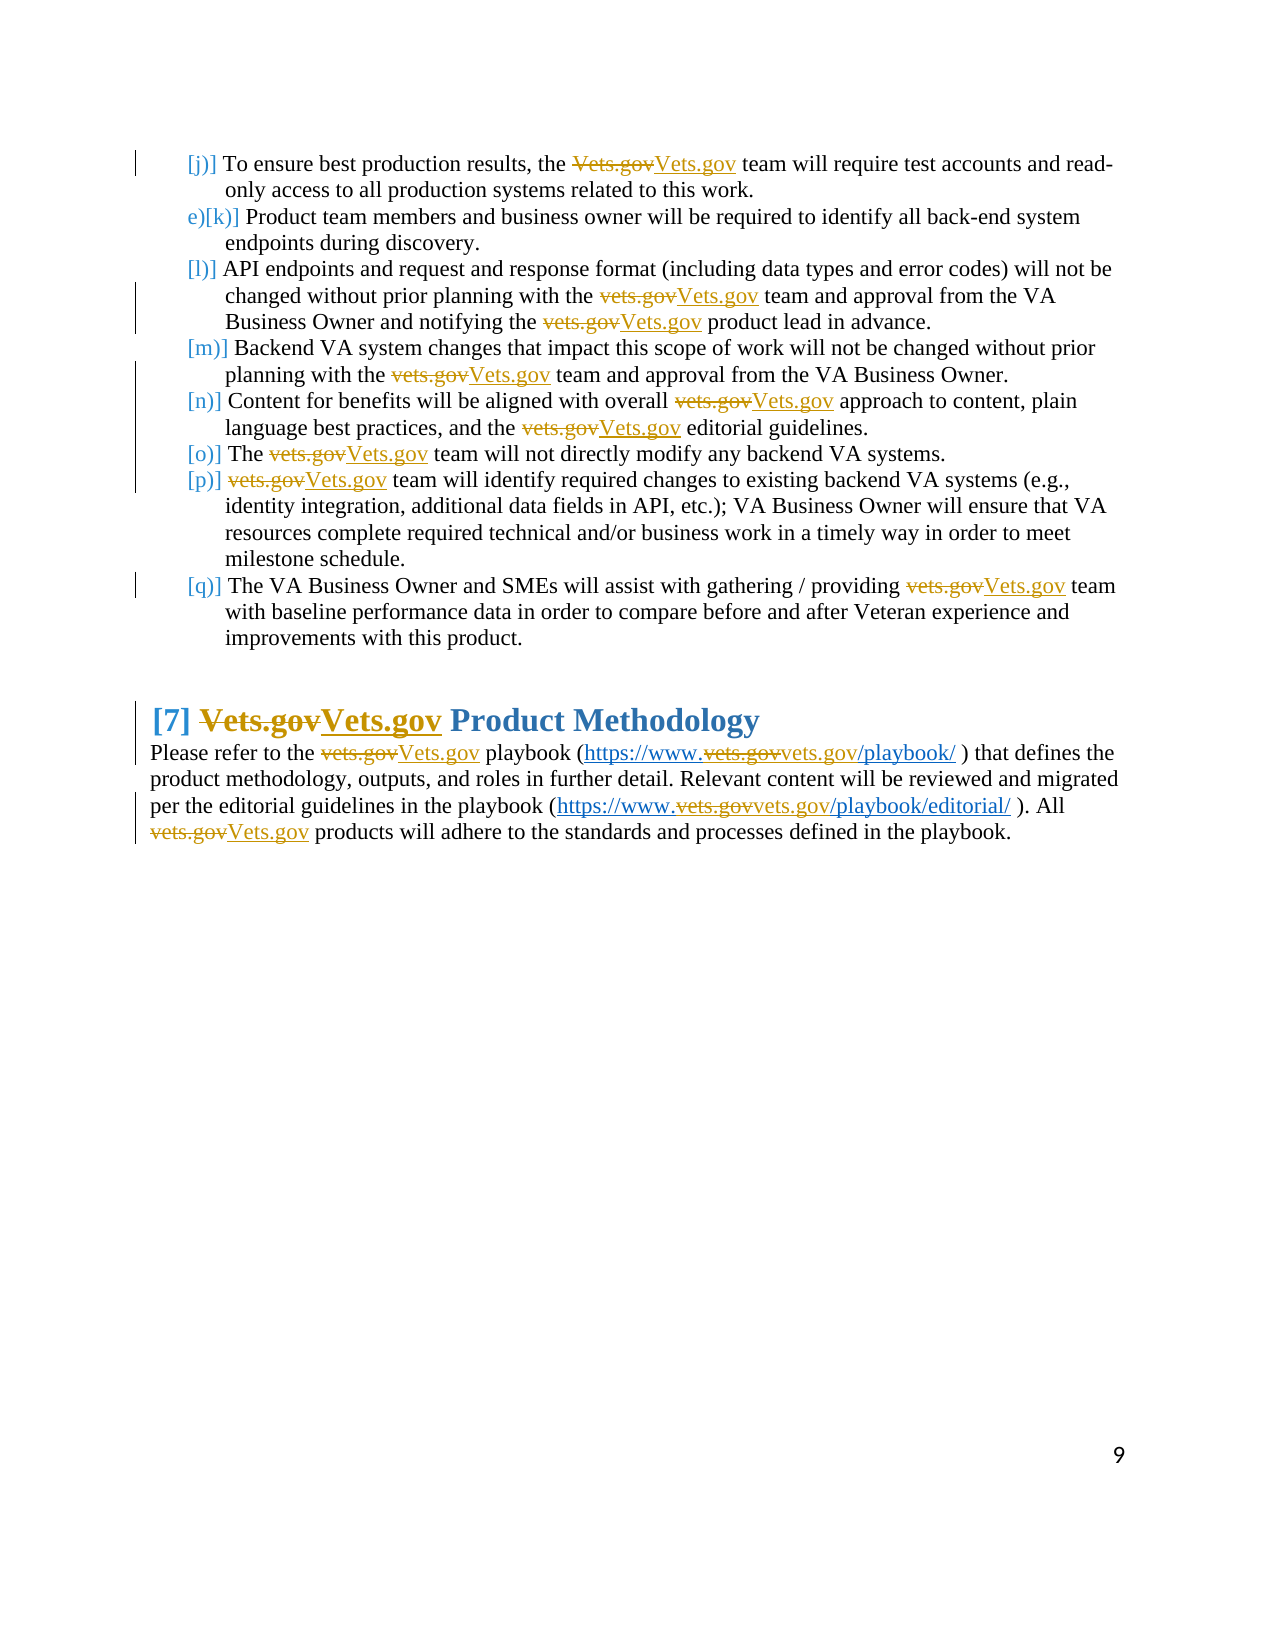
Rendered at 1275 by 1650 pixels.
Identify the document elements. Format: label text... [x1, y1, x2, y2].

list The VA Business Owner and SMEs will assist with gathering / providing team with baseline performance data in order to compare before and after Veteran experience and improvements with this product. [187, 572, 1125, 651]
list Backend VA system changes that impact this scope of work will not be changed without prior planning with the team and approval from the VA Business Owner. [187, 334, 1125, 387]
subtitle Product Methodology [152, 701, 1125, 739]
list team will identify required changes to existing backend VA systems (e.g., identity integration, additional data fields in API, etc.); VA Business Owner will ensure that VA resources complete required technical and/or business work in a timely way in order to meet milestone schedule. [187, 466, 1125, 572]
list The team will not directly modify any backend VA systems. [187, 440, 1125, 466]
list To ensure best production results, the team will require test accounts and read-only access to all production systems related to this work. [187, 150, 1125, 203]
list API endpoints and request and response format (including data types and error codes) will not be changed without prior planning with the team and approval from the VA Business Owner and notifying the product lead in advance. [187, 255, 1125, 334]
list Product team members and business owner will be required to identify all back-end system endpoints during discovery. [187, 203, 1125, 255]
list Content for benefits will be aligned with overall approach to content, plain language best practices, and the editorial guidelines. [187, 387, 1125, 440]
text Please refer to the playbook (https://www./playbook/ ) that defines the product methodology, outputs, and roles in further detail. Relevant content will be reviewed and migrated per the editorial guidelines in the playbook (https://www./playbook/editorial/ ). All products will adhere to the standards and processes defined in the playbook. [150, 739, 1125, 844]
